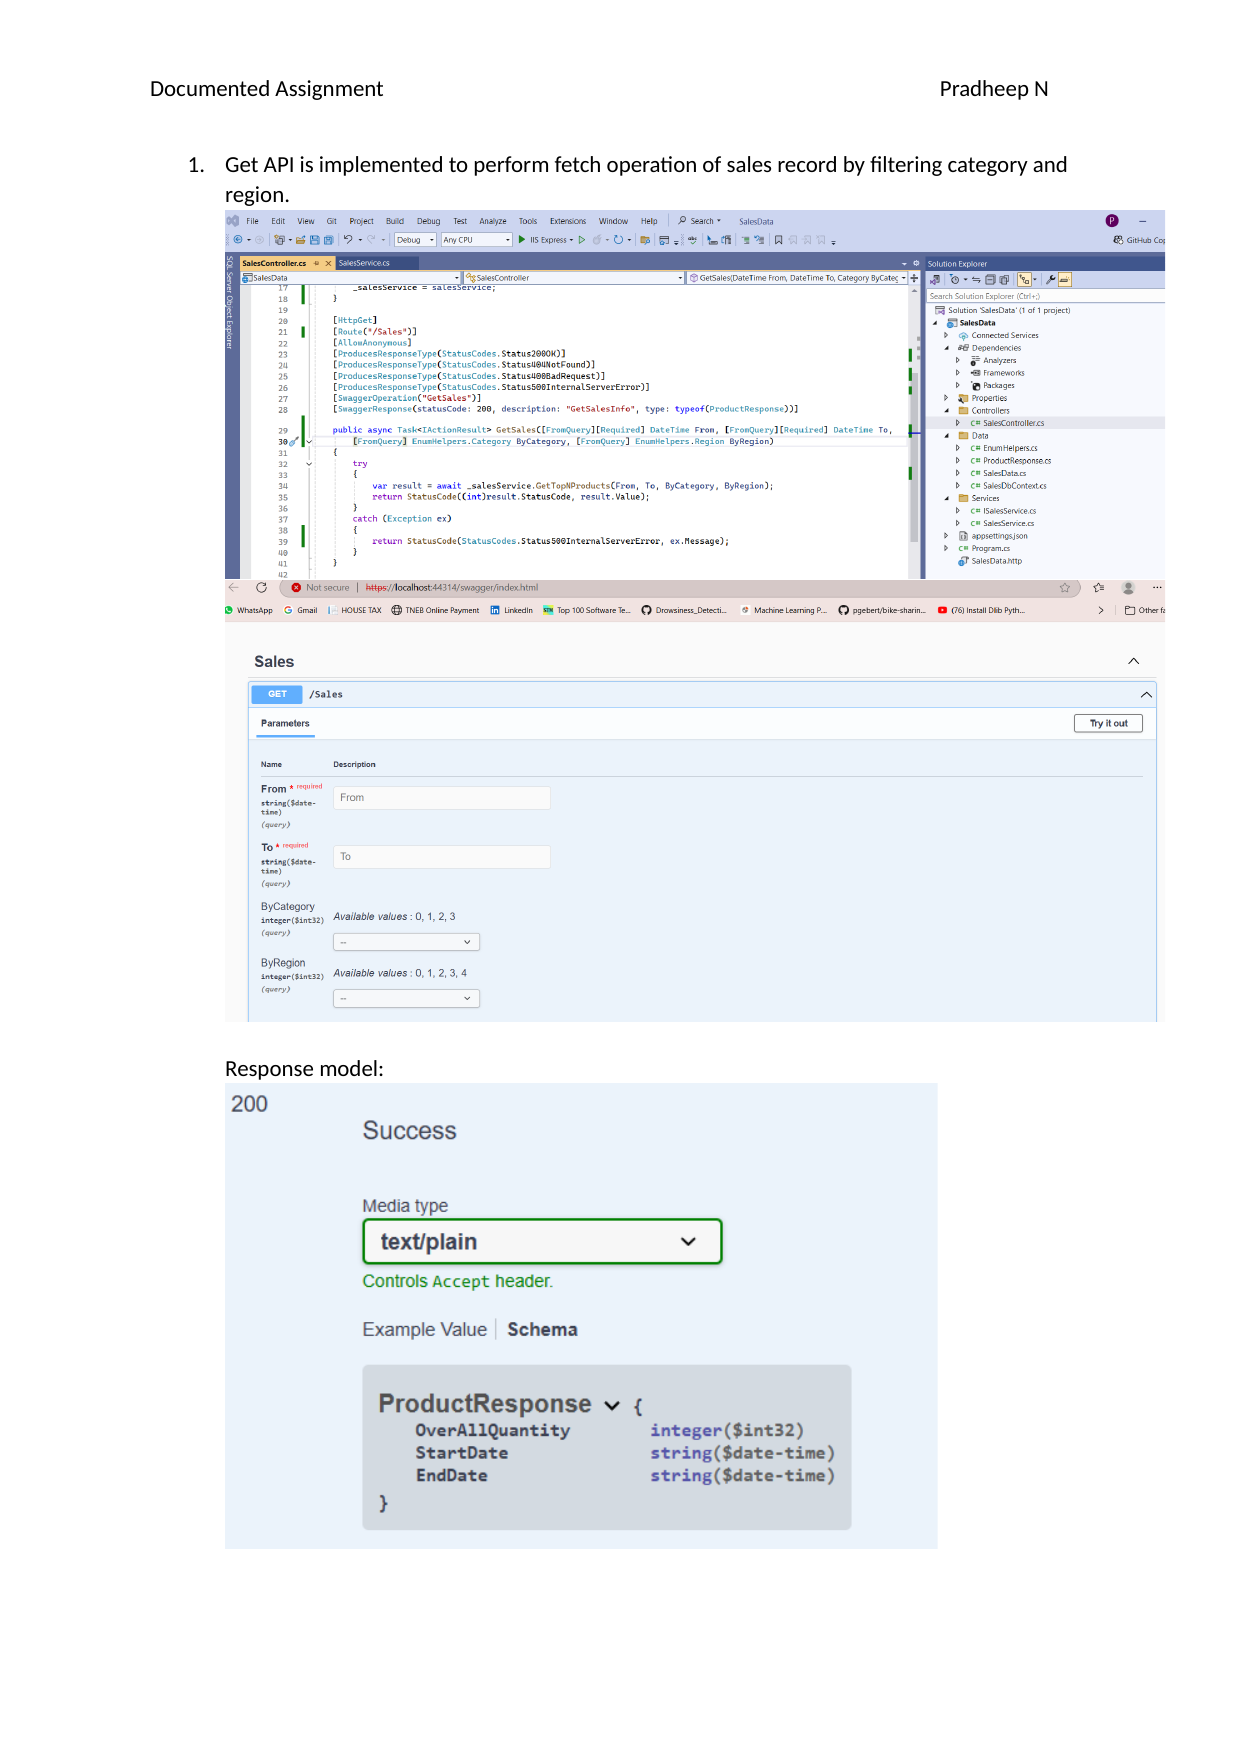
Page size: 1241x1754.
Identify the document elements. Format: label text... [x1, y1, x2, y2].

picture [225, 1083, 938, 1549]
picture [225, 210, 1166, 579]
picture [225, 580, 1166, 1022]
